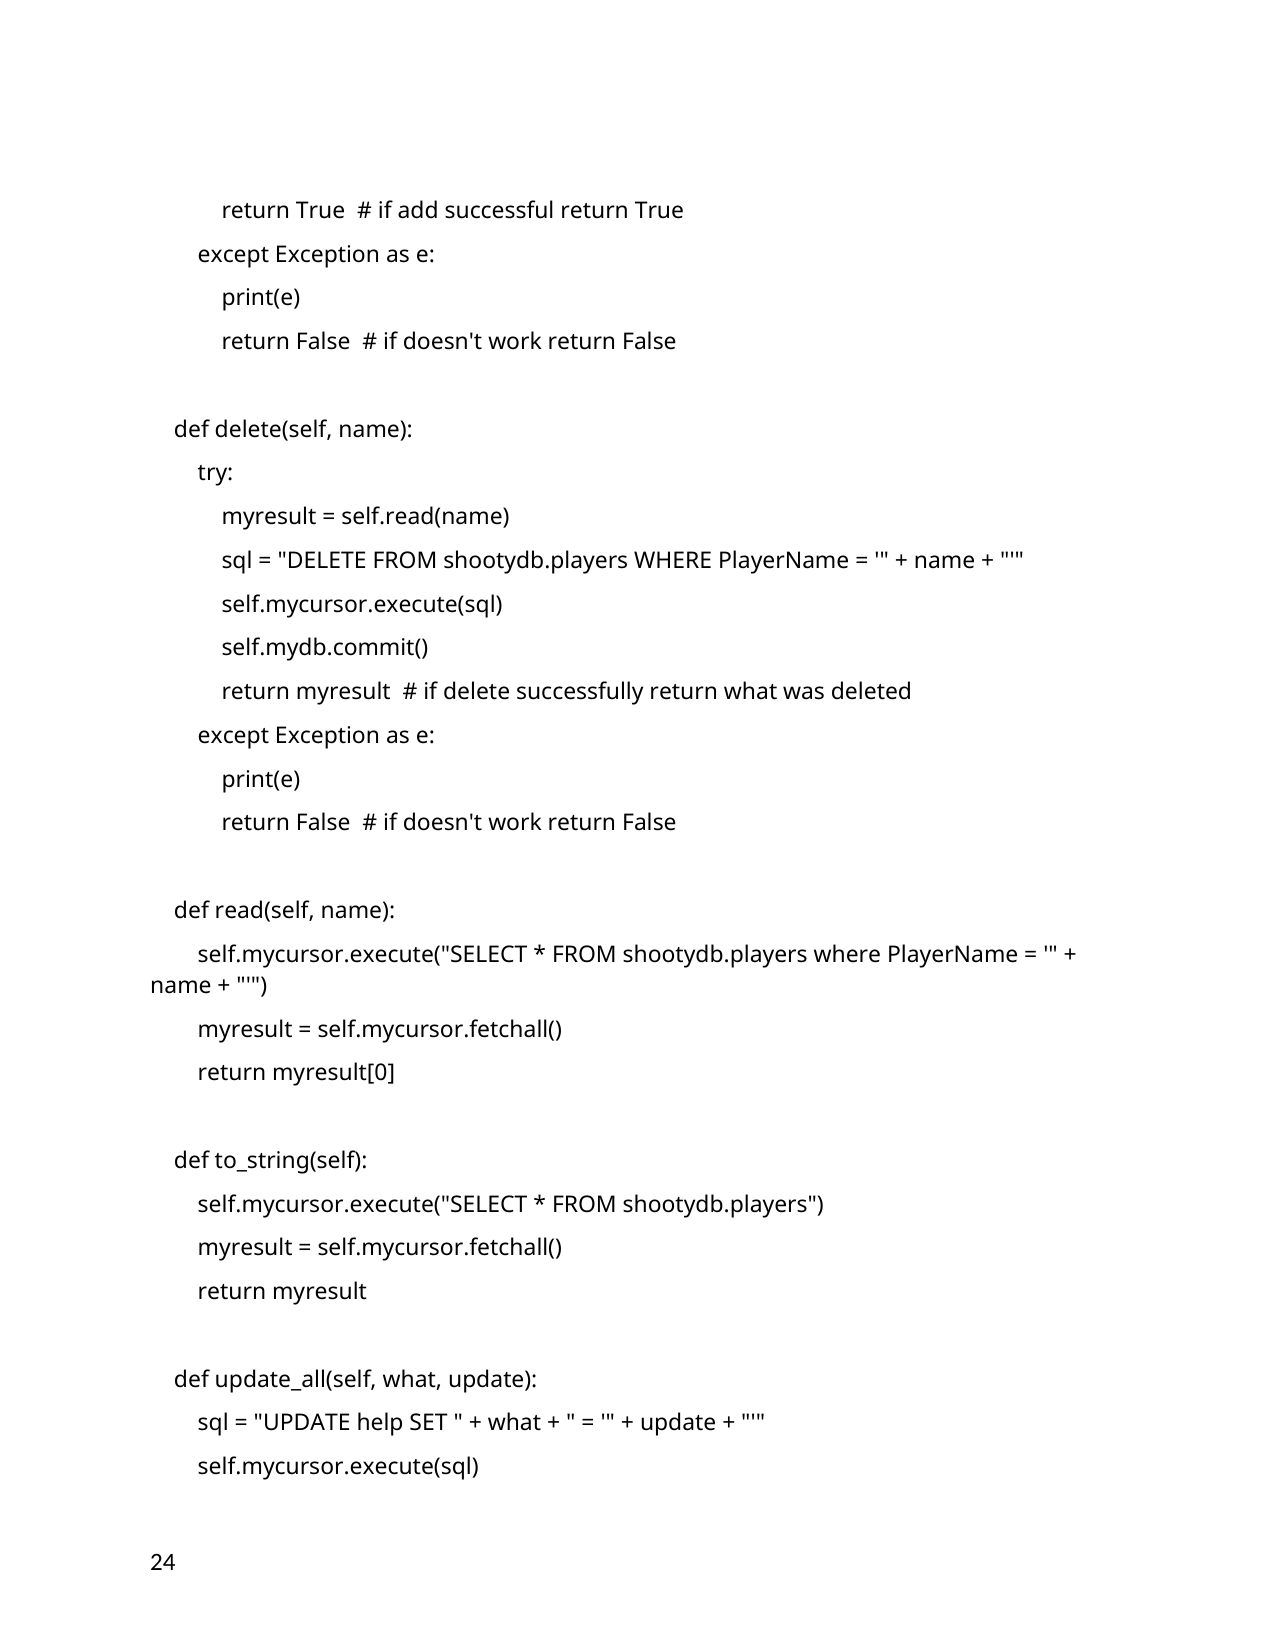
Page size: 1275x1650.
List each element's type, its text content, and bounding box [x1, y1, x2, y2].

text except Exception as e: [150, 237, 1125, 269]
text return myresult # if delete successfully return what was deleted [150, 675, 1125, 706]
text def to_string(self): [150, 1144, 1125, 1175]
text def read(self, name): [150, 894, 1125, 925]
text myresult = self.mycursor.fetchall() [150, 1231, 1125, 1262]
text myresult = self.mycursor.fetchall() [150, 1012, 1125, 1044]
text self.mycursor.execute("SELECT * FROM shootydb.players where PlayerName = '" + name + "'") [150, 937, 1125, 1000]
text self.mycursor.execute(sql) [150, 1450, 1125, 1481]
text return False # if doesn't work return False [150, 325, 1125, 356]
text self.mycursor.execute("SELECT * FROM shootydb.players") [150, 1187, 1125, 1219]
text return False # if doesn't work return False [150, 806, 1125, 837]
text print(e) [150, 762, 1125, 794]
text print(e) [150, 281, 1125, 312]
text sql = "DELETE FROM shootydb.players WHERE PlayerName = '" + name + "'" [150, 544, 1125, 575]
text except Exception as e: [150, 719, 1125, 750]
text try: [150, 456, 1125, 487]
text def update_all(self, what, update): [150, 1362, 1125, 1394]
text return True # if add successful return True [150, 194, 1125, 225]
text self.mycursor.execute(sql) [150, 587, 1125, 619]
text return myresult [150, 1275, 1125, 1306]
text sql = "UPDATE help SET " + what + " = '" + update + "'" [150, 1406, 1125, 1437]
text self.mydb.commit() [150, 631, 1125, 662]
text def delete(self, name): [150, 412, 1125, 444]
text return myresult[0] [150, 1056, 1125, 1087]
text myresult = self.read(name) [150, 500, 1125, 531]
